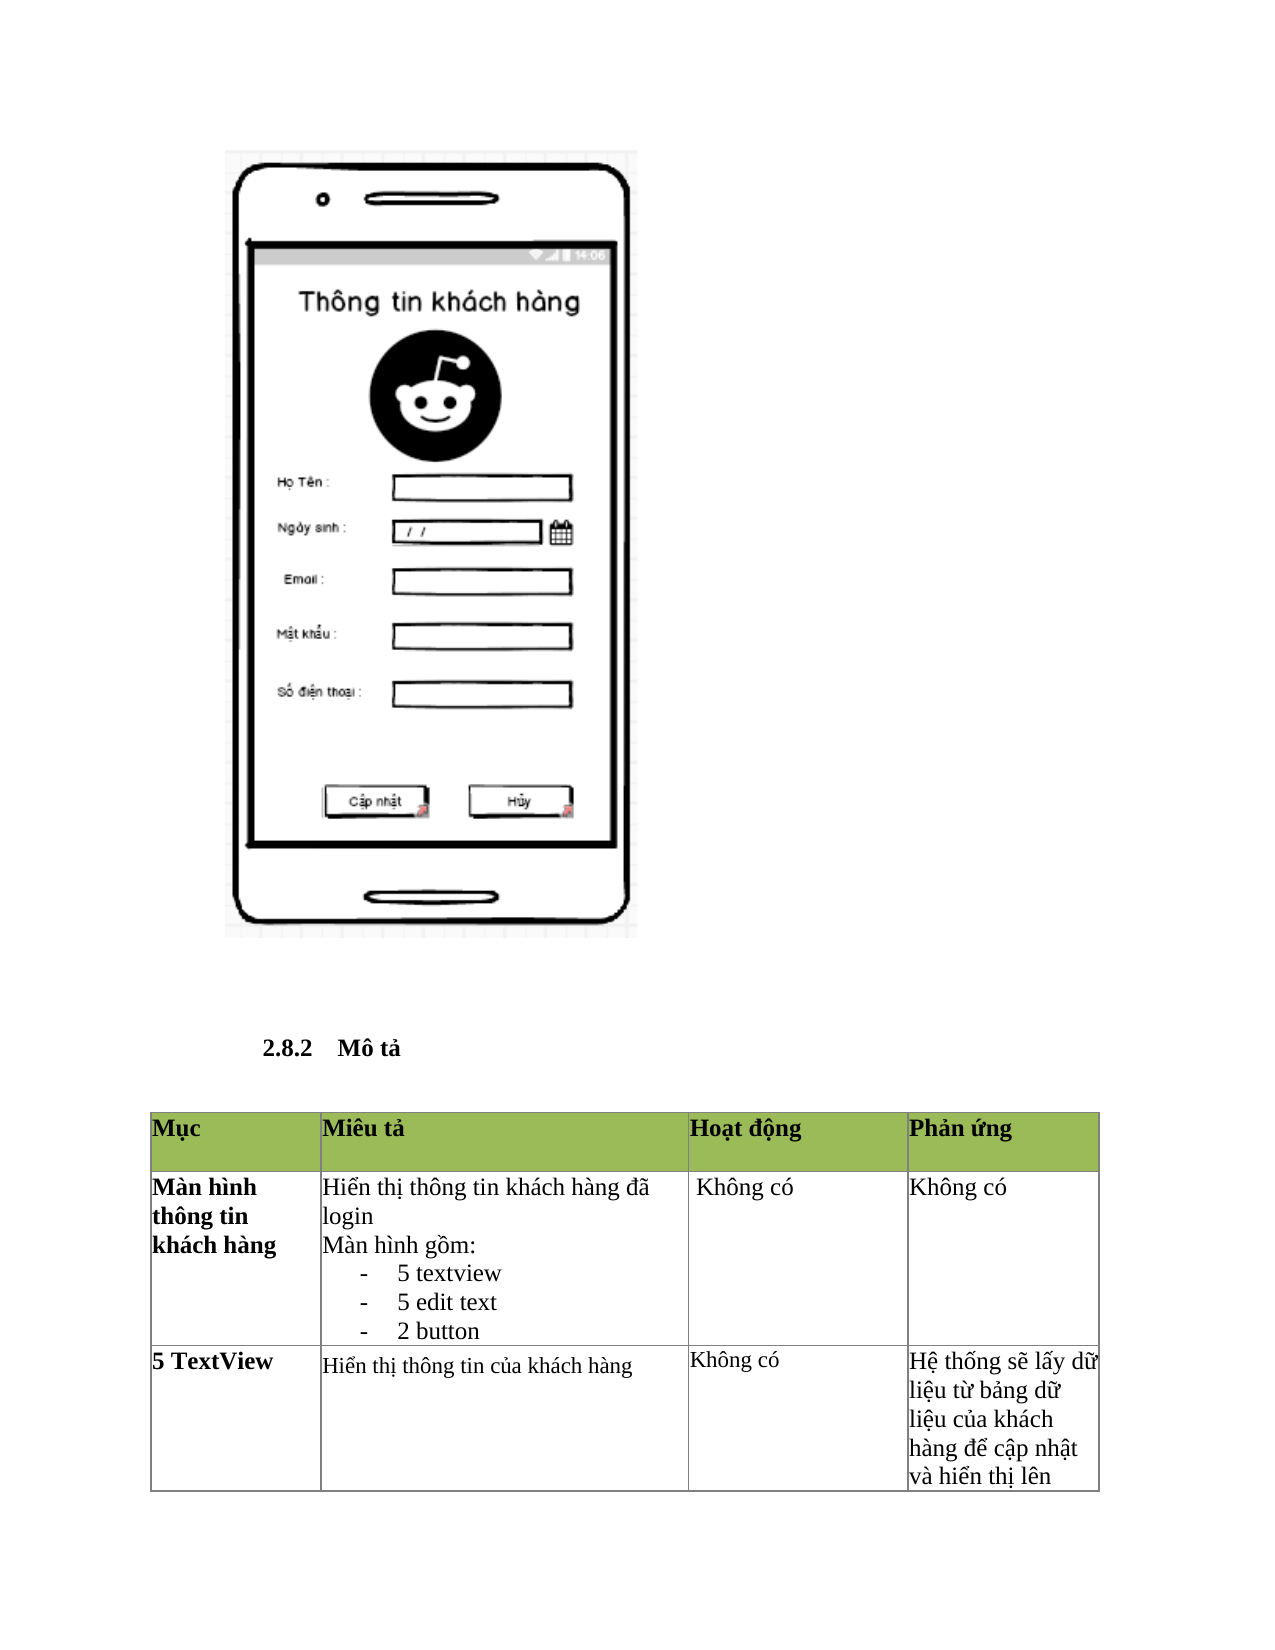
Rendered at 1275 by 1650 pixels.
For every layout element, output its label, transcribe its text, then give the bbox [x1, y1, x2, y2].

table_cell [909, 1346, 1098, 1490]
table_cell Registration screenMàn hình thông tin khách hàng [152, 1172, 320, 1345]
list Mô tả [262, 1033, 1125, 1062]
table_cell Không có [689, 1172, 907, 1345]
picture [225, 150, 638, 938]
table_header ItemMục [152, 1113, 320, 1171]
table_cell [322, 1346, 688, 1490]
table_header ActionHoạt động [689, 1113, 907, 1171]
table_cell Hiển thị thông tin khách hàng đã login Màn hình gồm: 5 textview 5 edit text 2 buttonSign in with FacebookScreen has a"I have read the Terms and Conditions" link anda checkbox [322, 1172, 688, 1345]
table_header DescriptionMiêu tả [322, 1113, 688, 1171]
table_header ResponsePhản ứng [909, 1113, 1098, 1171]
table_cell Không có [909, 1172, 1098, 1345]
table_cell Không có [689, 1346, 907, 1490]
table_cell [152, 1346, 320, 1490]
